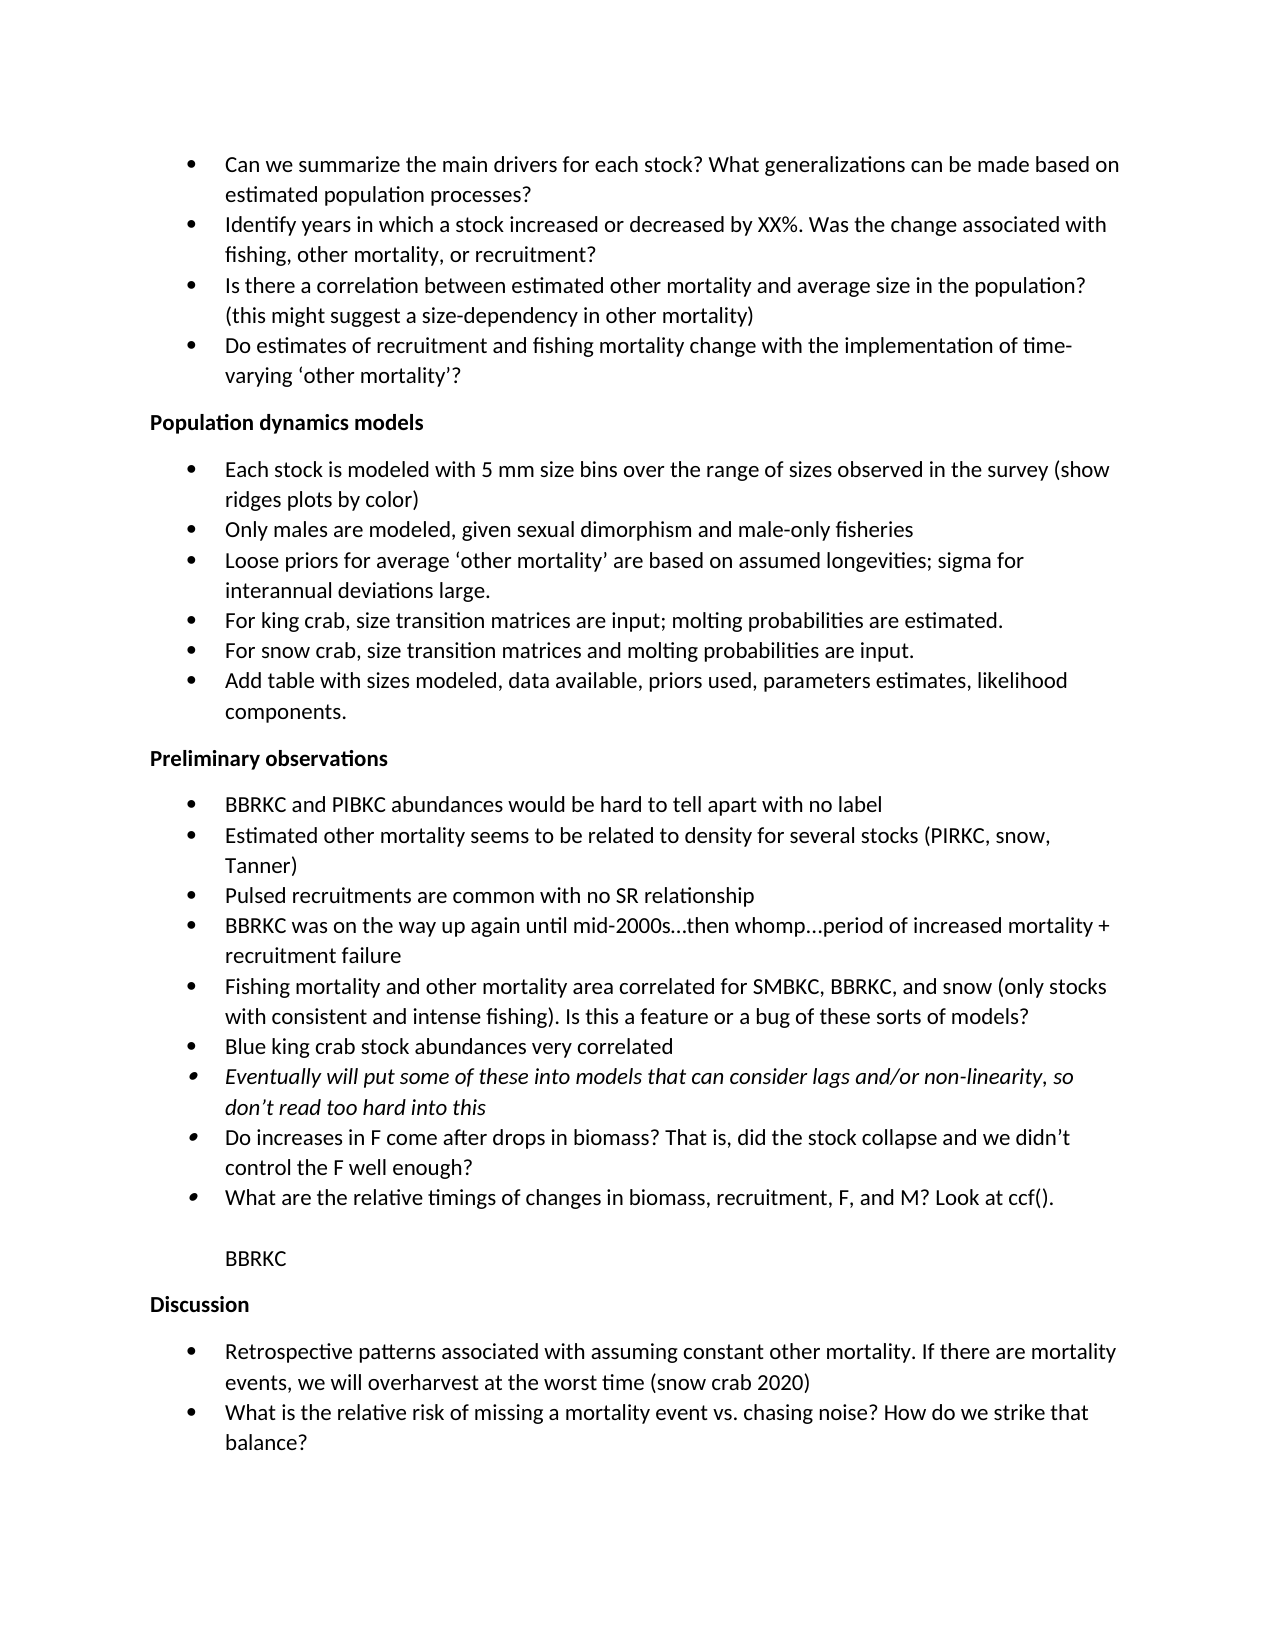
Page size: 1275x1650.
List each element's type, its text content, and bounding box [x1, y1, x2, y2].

list Estimated other mortality seems to be related to density for several stocks (PIRKC, snow, Tanner) [187, 821, 1125, 879]
list Fishing mortality and other mortality area correlated for SMBKC, BBRKC, and snow (only stocks with consistent and intense fishing). Is this a feature or a bug of these sorts of models? [187, 972, 1125, 1030]
list Eventually will put some of these into models that can consider lags and/or non-linearity, so don’t read too hard into this [187, 1062, 1125, 1121]
text Preliminary observations [150, 744, 1125, 772]
list What is the relative risk of missing a mortality event vs. chasing noise? How do we strike that balance? [187, 1398, 1125, 1456]
list BBRKC and PIBKC abundances would be hard to tell apart with no label [187, 791, 1125, 819]
list Pulsed recruitments are common with no SR relationship [187, 881, 1125, 909]
list For snow crab, size transition matrices and molting probabilities are input. [187, 636, 1125, 664]
list Do increases in F come after drops in biomass? That is, did the stock collapse and we didn’t control the F well enough? [187, 1123, 1125, 1181]
text Discussion [150, 1291, 1125, 1319]
list Blue king crab stock abundances very correlated [187, 1032, 1125, 1060]
list Is there a correlation between estimated other mortality and average size in the population? (this might suggest a size-dependency in other mortality) [187, 271, 1125, 329]
list Do estimates of recruitment and fishing mortality change with the implementation of time-varying ‘other mortality’? [187, 331, 1125, 389]
list Loose priors for average ‘other mortality’ are based on assumed longevities; sigma for interannual deviations large. [187, 546, 1125, 604]
list Identify years in which a stock increased or decreased by XX%. Was the change associated with fishing, other mortality, or recruitment? [187, 210, 1125, 269]
list For king crab, size transition matrices are input; molting probabilities are estimated. [187, 606, 1125, 634]
list Each stock is modeled with 5 mm size bins over the range of sizes observed in the survey (show ridges plots by color) [187, 455, 1125, 513]
list Retrospective patterns associated with assuming constant other mortality. If there are mortality events, we will overharvest at the worst time (snow crab 2020) [187, 1337, 1125, 1396]
list What are the relative timings of changes in biomass, recruitment, F, and M? Look at ccf(). [187, 1183, 1125, 1211]
list BBRKC was on the way up again until mid-2000s…then whomp...period of increased mortality + recruitment failure [187, 911, 1125, 970]
list BBRKC [225, 1244, 1125, 1272]
text Population dynamics models [150, 408, 1125, 436]
list Add table with sizes modeled, data available, priors used, parameters estimates, likelihood components. [187, 667, 1125, 725]
list Can we summarize the main drivers for each stock? What generalizations can be made based on estimated population processes? [187, 150, 1125, 208]
list Only males are modeled, given sexual dimorphism and male-only fisheries [187, 516, 1125, 544]
